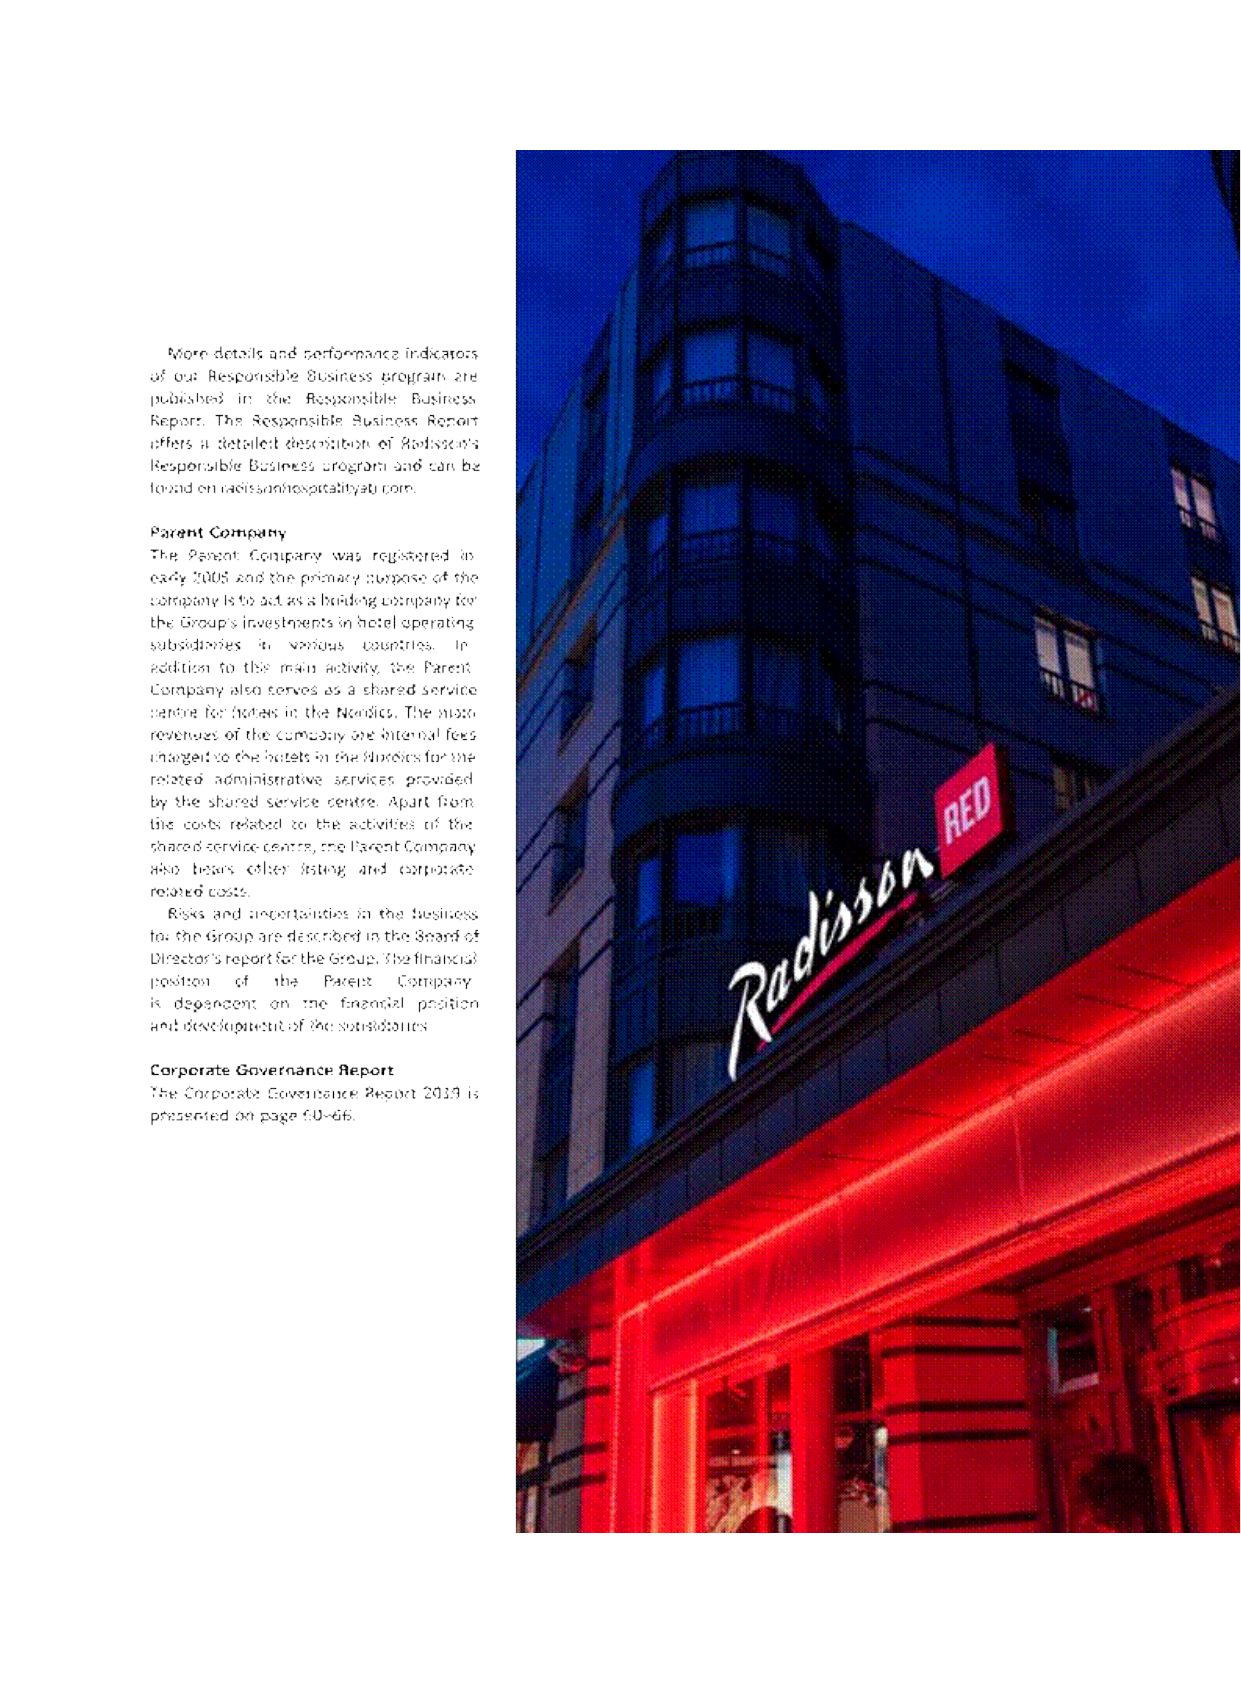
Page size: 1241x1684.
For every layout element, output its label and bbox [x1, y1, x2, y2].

picture [150, 150, 1241, 1533]
